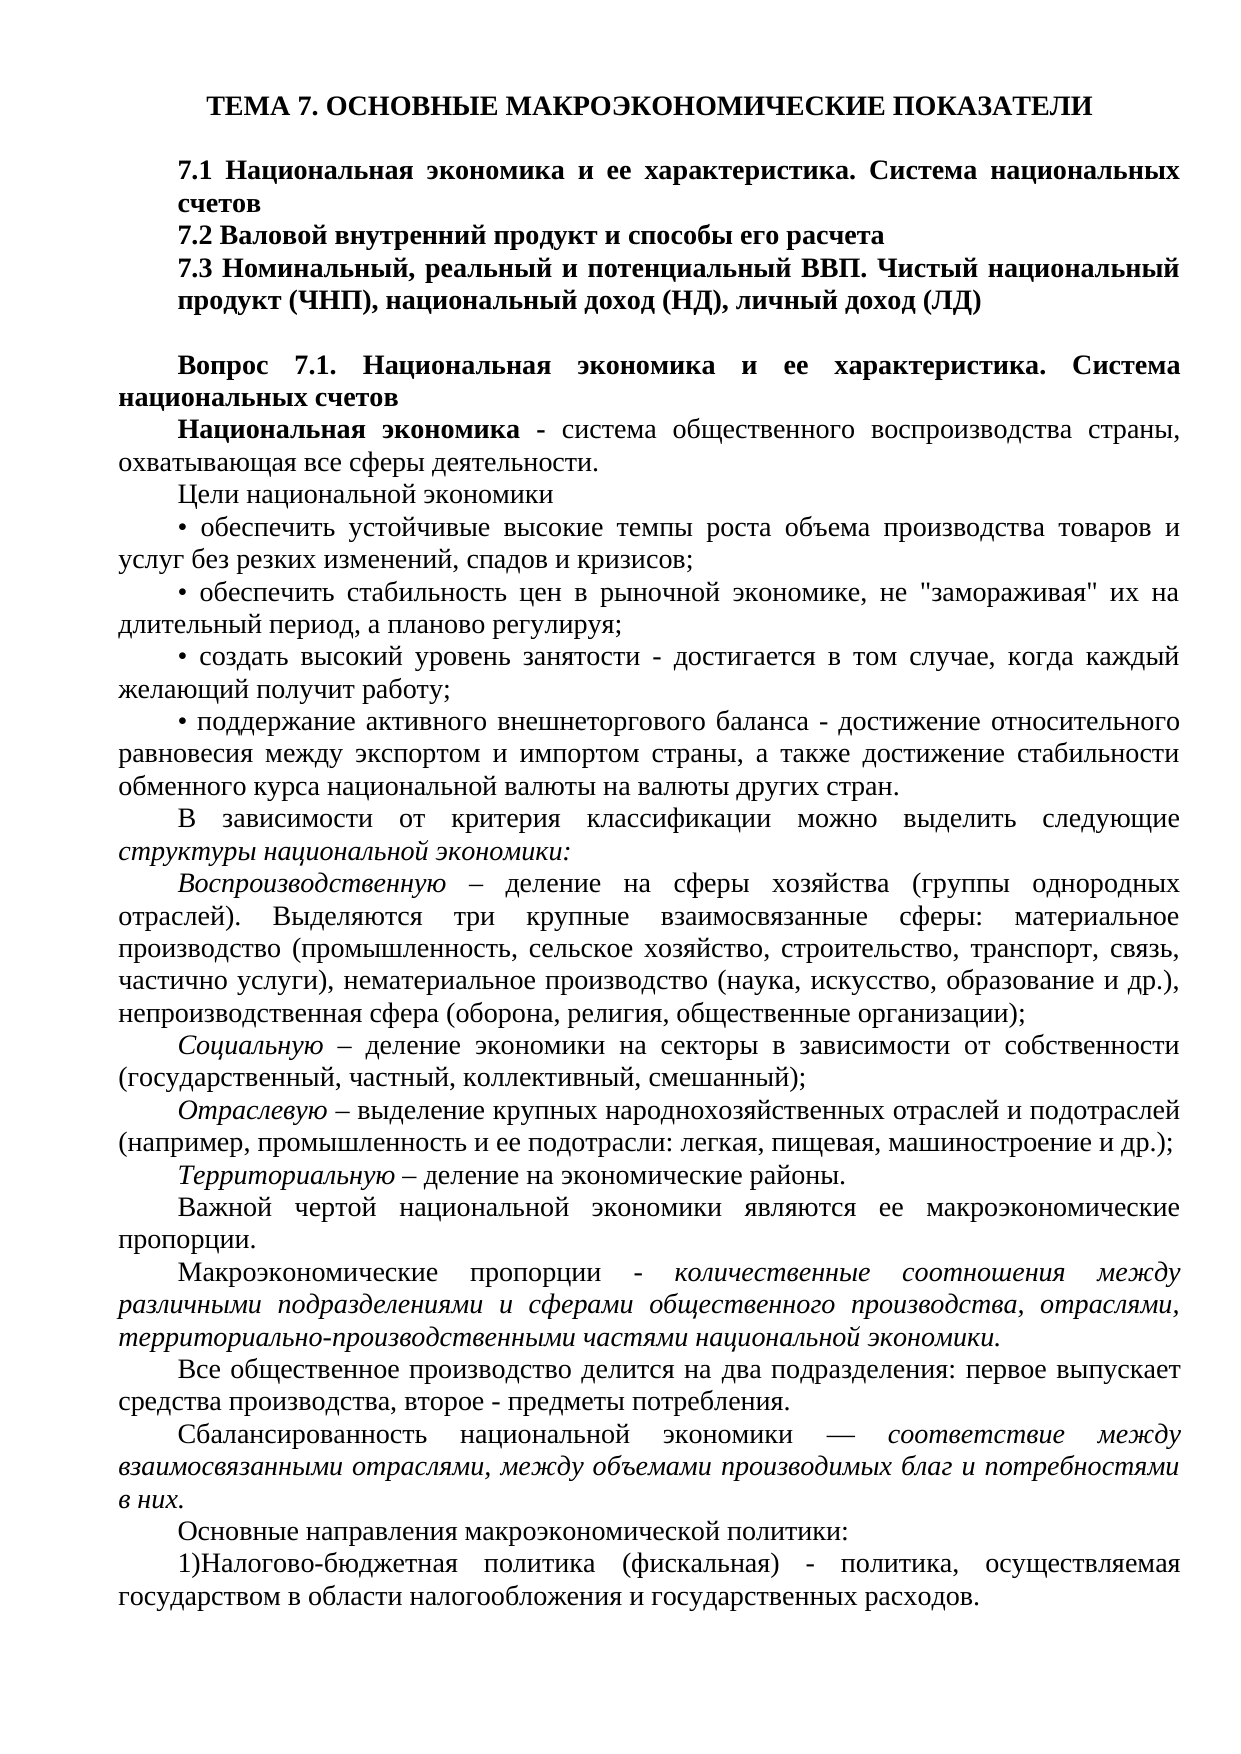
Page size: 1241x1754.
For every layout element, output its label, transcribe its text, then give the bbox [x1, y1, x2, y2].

text Отраслевую – выделение крупных народнохозяйственных отраслей и подотраслей (например, промышленность и ее подотрасли: легкая, пищевая, машиностроение и др.); [118, 1093, 1181, 1158]
text Территориальную – деление на экономические районы. [118, 1158, 1181, 1190]
text 7.2 Валовой внутренний продукт и способы его расчета [177, 218, 1181, 251]
text • обеспечить устойчивые высокие темпы роста объема производства товаров и услуг без резких изменений, спадов и кризисов; [118, 510, 1181, 574]
text 7.3 Номинальный, реальный и потенциальный ВВП. Чистый национальный продукт (ЧНП), национальный доход (НД), личный доход (ЛД) [177, 251, 1181, 315]
text В зависимости от критерия классификации можно выделить следующие структуры национальной экономики: [118, 801, 1181, 866]
text • обеспечить стабильность цен в рыночной экономике, не "замораживая" их на длительный период, а планово регулируя; [118, 574, 1181, 639]
text Национальная экономика - система общественного воспроизводства страны, охватывающая все сферы деятельности. [118, 413, 1181, 477]
text Макроэкономические пропорции - количественные соотношения между различными подразделениями и сферами общественного производства, отраслями, территориально-производственными частями национальной экономики. [118, 1255, 1181, 1352]
text Основные направления макроэкономической политики: [118, 1514, 1181, 1546]
text 7.1 Национальная экономика и ее характеристика. Система национальных счетов [177, 153, 1181, 218]
text Важной чертой национальной экономики являются ее макроэкономические пропорции. [118, 1190, 1181, 1255]
text Цели национальной экономики [118, 477, 1181, 510]
text Воспроизводственную – деление на сферы хозяйства (группы однородных отраслей). Выделяются три крупные взаимосвязанные сферы: материальное производство (промышленность, сельское хозяйство, строительство, транспорт, связь, частично услуги), нематериальное производство (наука, искусство, образование и др.), непроизводственная сфера (оборона, религия, общественные организации); [118, 866, 1181, 1028]
text 1)Налогово-бюджетная политика (фискальная) - политика, осуществляемая государством в области налогообложения и государственных расходов. [118, 1546, 1181, 1611]
text Сбалансированность национальной экономики — соответствие между взаимосвязанными отраслями, между объемами производимых благ и потребностями в них. [118, 1417, 1181, 1514]
text Социальную – деление экономики на секторы в зависимости от собственности (государственный, частный, коллективный, смешанный); [118, 1028, 1181, 1093]
text • создать высокий уровень занятости - достигается в том случае, когда каждый желающий получит работу; [118, 639, 1181, 704]
text Все общественное производство делится на два подразделения: первое выпускает средства производства, второе - предметы потребления. [118, 1352, 1181, 1417]
text Вопрос 7.1. Национальная экономика и ее характеристика. Система национальных счетов [118, 348, 1181, 413]
text • поддержание активного внешнеторгового баланса - достижение относительного равновесия между экспортом и импортом страны, а также достижение стабильности обменного курса национальной валюты на валюты других стран. [118, 704, 1181, 801]
text ТЕМА 7. ОСНОВНЫЕ МАКРОЭКОНОМИЧЕСКИЕ ПОКАЗАТЕЛИ [118, 89, 1181, 121]
